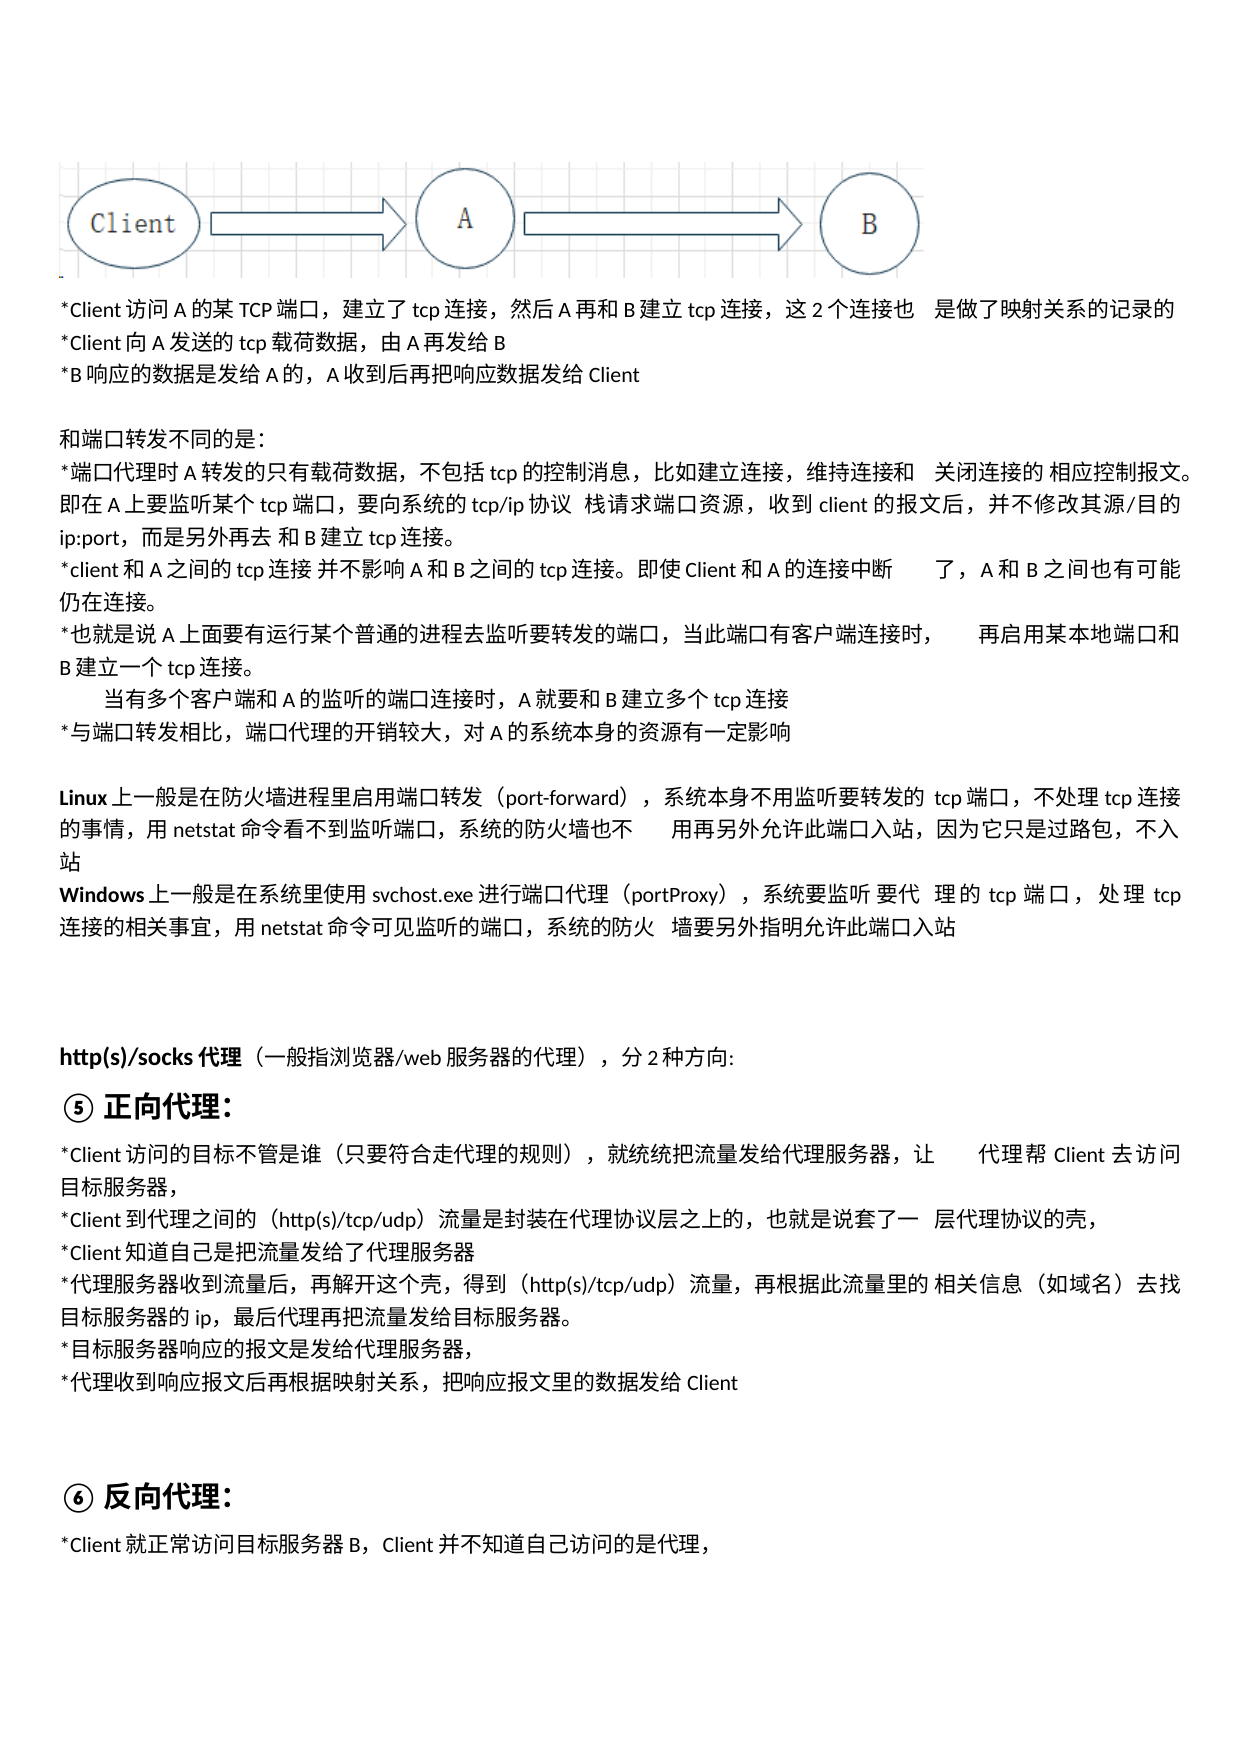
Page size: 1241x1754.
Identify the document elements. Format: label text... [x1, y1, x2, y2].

text ⑤正向代理： [59, 1072, 1181, 1137]
text Linux上一般是在防火墙进程里启用端口转发（port-forward），系统本身不用监听要转发的 tcp端口，不处理tcp连接的事情，用netstat命令看不到监听端口，系统的防火墙也不 用再另外允许此端口入站，因为它只是过路包，不入站 [59, 779, 1181, 877]
text *Client访问A的某TCP端口，建立了tcp连接，然后A再和B建立tcp连接，这2个连接也 是做了映射关系的记录的 [59, 292, 1181, 324]
text *目标服务器响应的报文是发给代理服务器， [59, 1332, 1181, 1364]
text *Client就正常访问目标服务器B，Client并不知道自己访问的是代理， [59, 1527, 1181, 1559]
text http(s)/socks 代理（一般指浏览器/web服务器的代理），分2种方向: [59, 1039, 1181, 1072]
picture [59, 162, 924, 278]
text 和端口转发不同的是： [59, 422, 1181, 454]
text *代理收到响应报文后再根据映射关系，把响应报文里的数据发给Client [59, 1364, 1181, 1397]
text *client和A之间的tcp连接 并不影响 A和B之间的tcp连接。即使Client和A的连接中断 了，A和B之间也有可能仍在连接。 [59, 552, 1181, 617]
text *端口代理时A转发的只有载荷数据，不包括tcp的控制消息，比如建立连接，维持连接和 关闭连接的 相应控制报文。即在A上要监听某个tcp端口，要向系统的tcp/ip协议 栈请求端口资源，收到client的报文后，并不修改其源/目的ip:port，而是另外再去 和B建立tcp连接。 [59, 454, 1181, 552]
text *也就是说A上面要有运行某个普通的进程去监听要转发的端口，当此端口有客户端连接时， 再启用某本地端口和B建立一个tcp连接。 [59, 617, 1181, 682]
text *Client到代理之间的（http(s)/tcp/udp）流量是封装在代理协议层之上的，也就是说套了一 层代理协议的壳， [59, 1202, 1181, 1234]
text *Client访问的目标不管是谁（只要符合走代理的规则），就统统把流量发给代理服务器，让 代理帮Client去访问目标服务器， [59, 1137, 1181, 1202]
text *代理服务器收到流量后，再解开这个壳，得到（http(s)/tcp/udp）流量，再根据此流量里的 相关信息（如域名）去找目标服务器的ip，最后代理再把流量发给目标服务器。 [59, 1267, 1181, 1332]
text Windows上一般是在系统里使用svchost.exe进行端口代理（portProxy），系统要监听 要代 理的tcp端口，处理tcp连接的相关事宜，用netstat命令可见监听的端口，系统的防火 墙要另外指明允许此端口入站 [59, 877, 1181, 942]
text *Client知道自己是把流量发给了代理服务器 [59, 1234, 1181, 1267]
text ⑥反向代理： [59, 1462, 1181, 1527]
text *Client向A发送的tcp载荷数据，由A再发给B [59, 324, 1181, 357]
text *与端口转发相比，端口代理的开销较大，对A的系统本身的资源有一定影响 [59, 714, 1181, 747]
text *B响应的数据是发给A的，A收到后再把响应数据发给Client [59, 357, 1181, 389]
text 当有多个客户端和A的监听的端口连接时，A就要和B建立多个tcp连接 [59, 682, 1181, 714]
